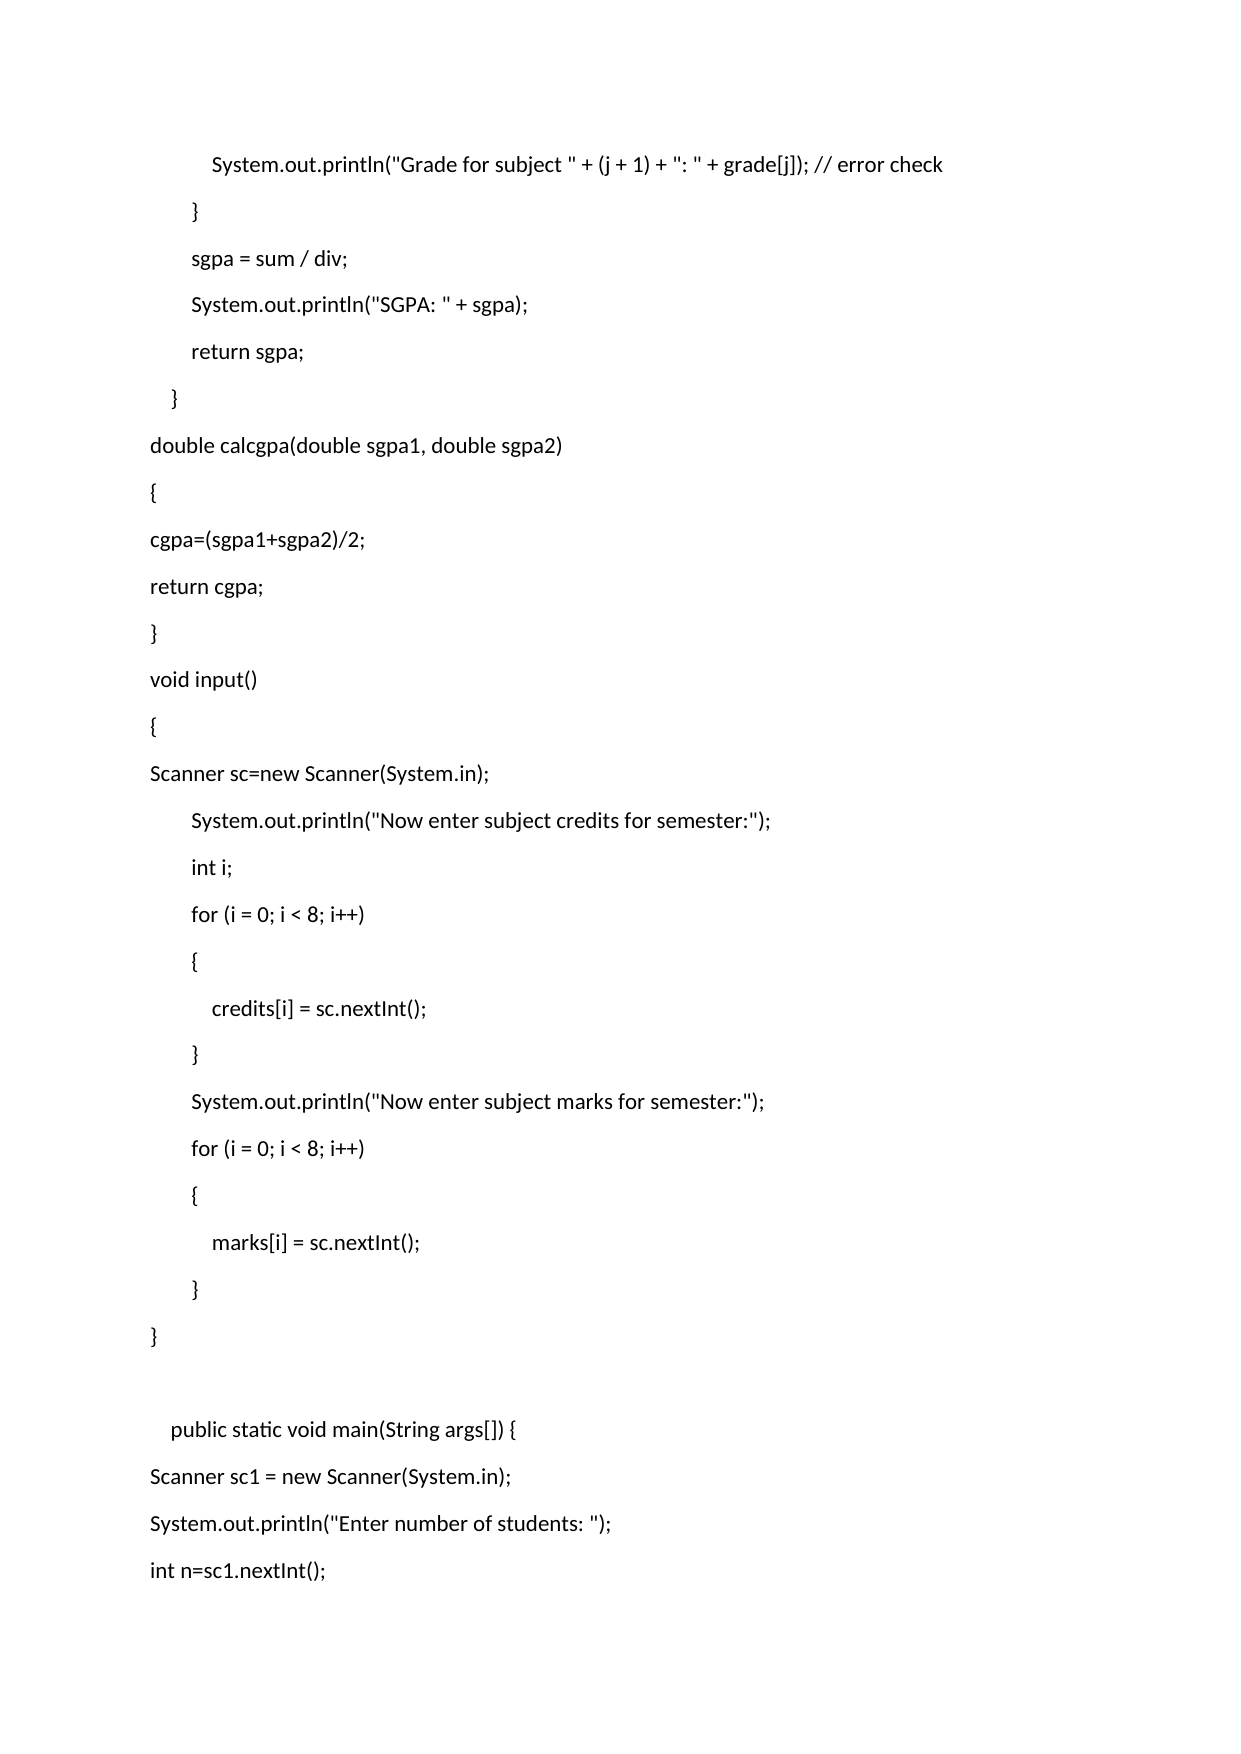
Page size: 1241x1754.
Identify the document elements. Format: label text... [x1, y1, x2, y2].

text for (i = 0; i < 8; i++) [150, 900, 1090, 928]
text double calcgpa(double sgpa1, double sgpa2) [150, 431, 1090, 459]
text credits[i] = sc.nextInt(); [150, 994, 1090, 1022]
text System.out.println("SGPA: " + sgpa); [150, 291, 1090, 319]
text cgpa=(sgpa1+sgpa2)/2; [150, 525, 1090, 553]
text { [150, 478, 1090, 506]
text void input() [150, 666, 1090, 694]
text public static void main(String args[]) { [150, 1416, 1090, 1444]
text for (i = 0; i < 8; i++) [150, 1134, 1090, 1162]
text return cgpa; [150, 572, 1090, 600]
text System.out.println("Now enter subject marks for semester:"); [150, 1087, 1090, 1116]
text int i; [150, 853, 1090, 881]
text System.out.println("Now enter subject credits for semester:"); [150, 806, 1090, 834]
text { [150, 712, 1090, 741]
text Scanner sc=new Scanner(System.in); [150, 759, 1090, 787]
text } [150, 1041, 1090, 1069]
text sgpa = sum / div; [150, 244, 1090, 272]
text } [150, 384, 1090, 412]
text return sgpa; [150, 337, 1090, 366]
text } [150, 619, 1090, 647]
text } [150, 1275, 1090, 1303]
text Scanner sc1 = new Scanner(System.in); [150, 1462, 1090, 1491]
text } [150, 1322, 1090, 1350]
text } [150, 197, 1090, 225]
text { [150, 947, 1090, 975]
text System.out.println("Grade for subject " + (j + 1) + ": " + grade[j]); // error check [150, 150, 1090, 178]
text marks[i] = sc.nextInt(); [150, 1228, 1090, 1256]
text int n=sc1.nextInt(); [150, 1556, 1090, 1584]
text { [150, 1181, 1090, 1209]
text System.out.println("Enter number of students: "); [150, 1509, 1090, 1537]
